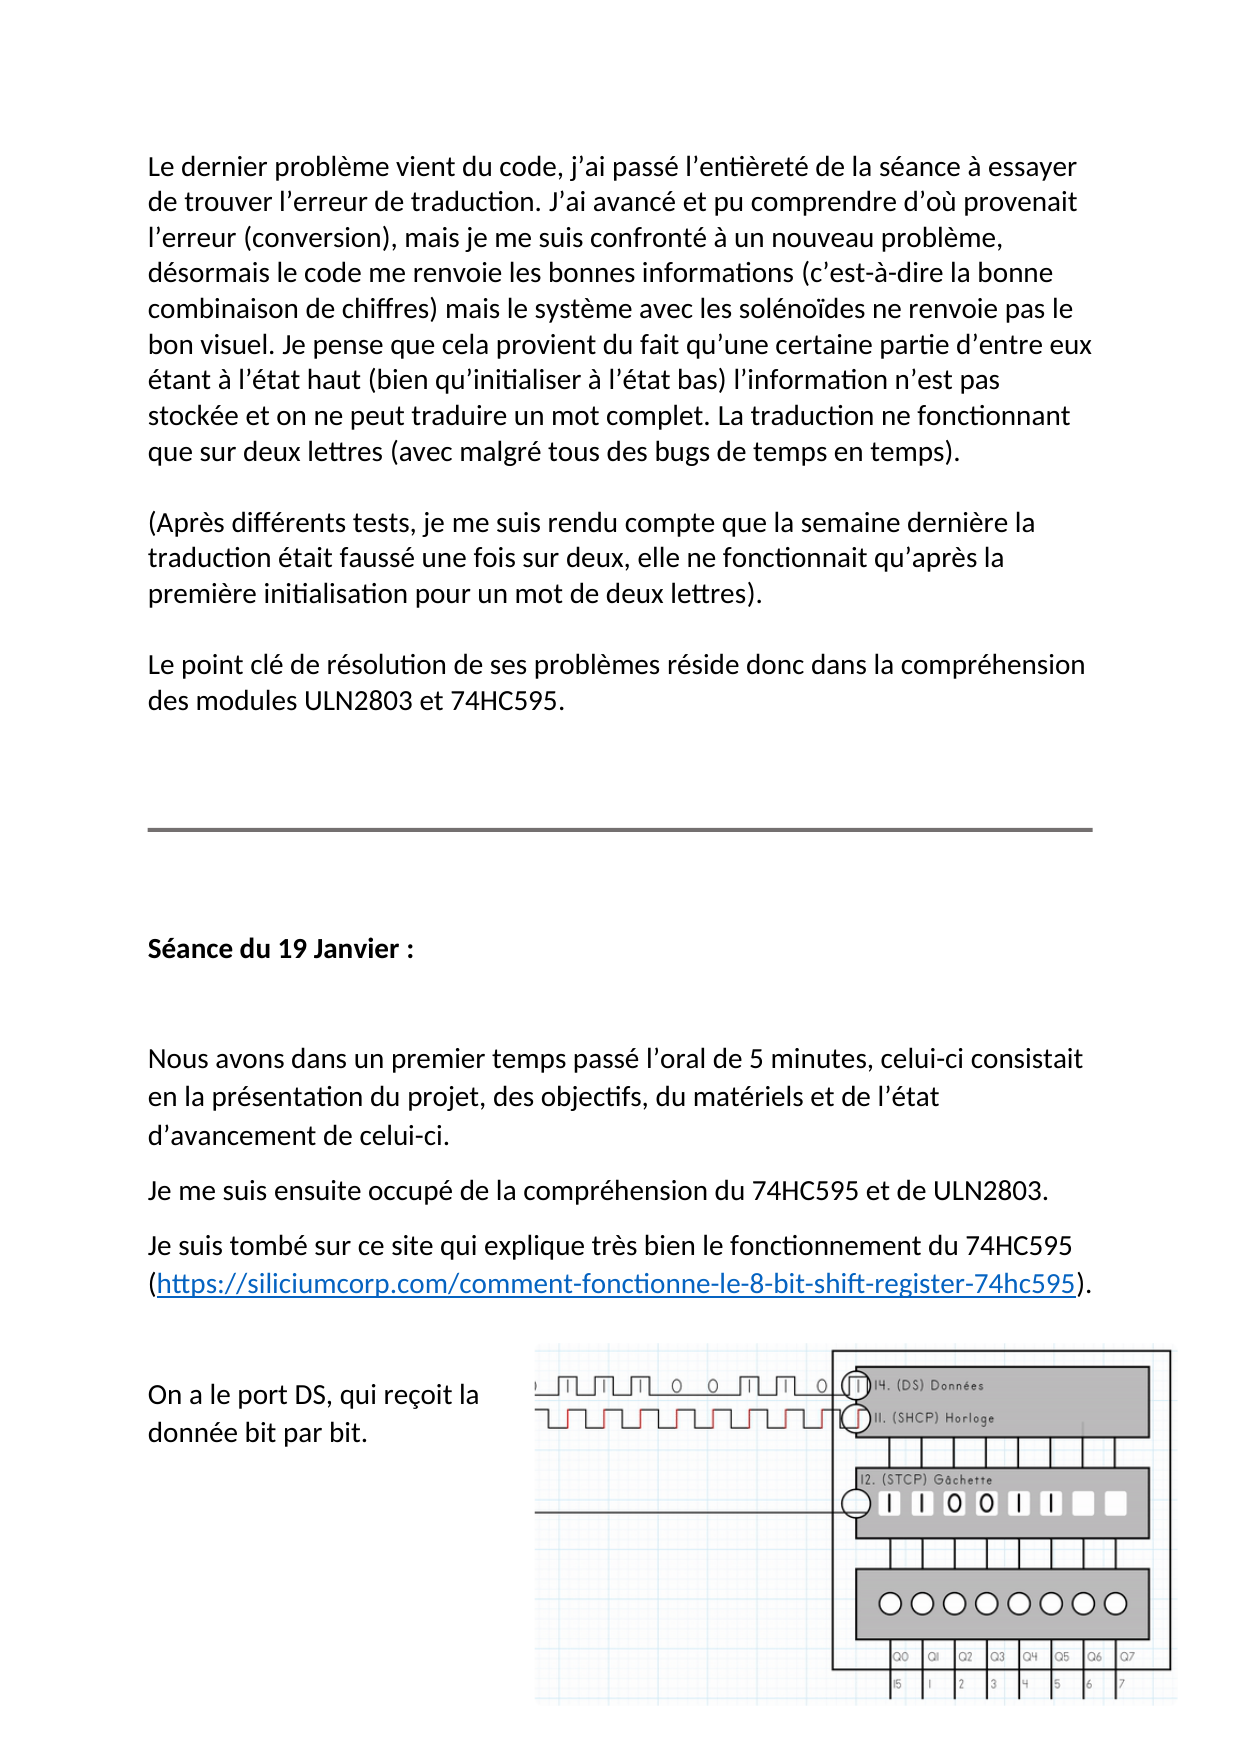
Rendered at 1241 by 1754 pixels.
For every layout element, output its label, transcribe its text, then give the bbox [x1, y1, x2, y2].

text (Après différents tests, je me suis rendu compte que la semaine dernière la traduction était faussé une fois sur deux, elle ne fonctionnait qu’après la première initialisation pour un mot de deux lettres). [148, 504, 1093, 611]
text Nous avons dans un premier temps passé l’oral de 5 minutes, celui-ci consistait en la présentation du projet, des objectifs, du matériels et de l’état d’avancement de celui-ci. [148, 1040, 1093, 1152]
picture [523, 1340, 1179, 1706]
text Le dernier problème vient du code, j’ai passé l’entièreté de la séance à essayer de trouver l’erreur de traduction. J’ai avancé et pu comprendre d’où provenait l’erreur (conversion), mais je me suis confronté à un nouveau problème, désormais le code me renvoie les bonnes informations (c’est-à-dire la bonne combinaison de chiffres) mais le système avec les solénoïdes ne renvoie pas le bon visuel. Je pense que cela provient du fait qu’une certaine partie d’entre eux étant à l’état haut (bien qu’initialiser à l’état bas) l’information n’est pas stockée et on ne peut traduire un mot complet. La traduction ne fonctionnant que sur deux lettres (avec malgré tous des bugs de temps en temps). [148, 148, 1093, 468]
text Je suis tombé sur ce site qui explique très bien le fonctionnement du 74HC595 (https://siliciumcorp.com/comment-fonctionne-le-8-bit-shift-register-74hc595). [148, 1227, 1093, 1301]
text Séance du 19 Janvier : [148, 930, 1093, 965]
text On a le port DS, qui reçoit la donnée bit par bit. [148, 1376, 523, 1450]
text Le point clé de résolution de ses problèmes réside donc dans la compréhension des modules ULN2803 et 74HC595. [148, 646, 1093, 718]
text Je me suis ensuite occupé de la compréhension du 74HC595 et de ULN2803. [148, 1172, 1093, 1208]
